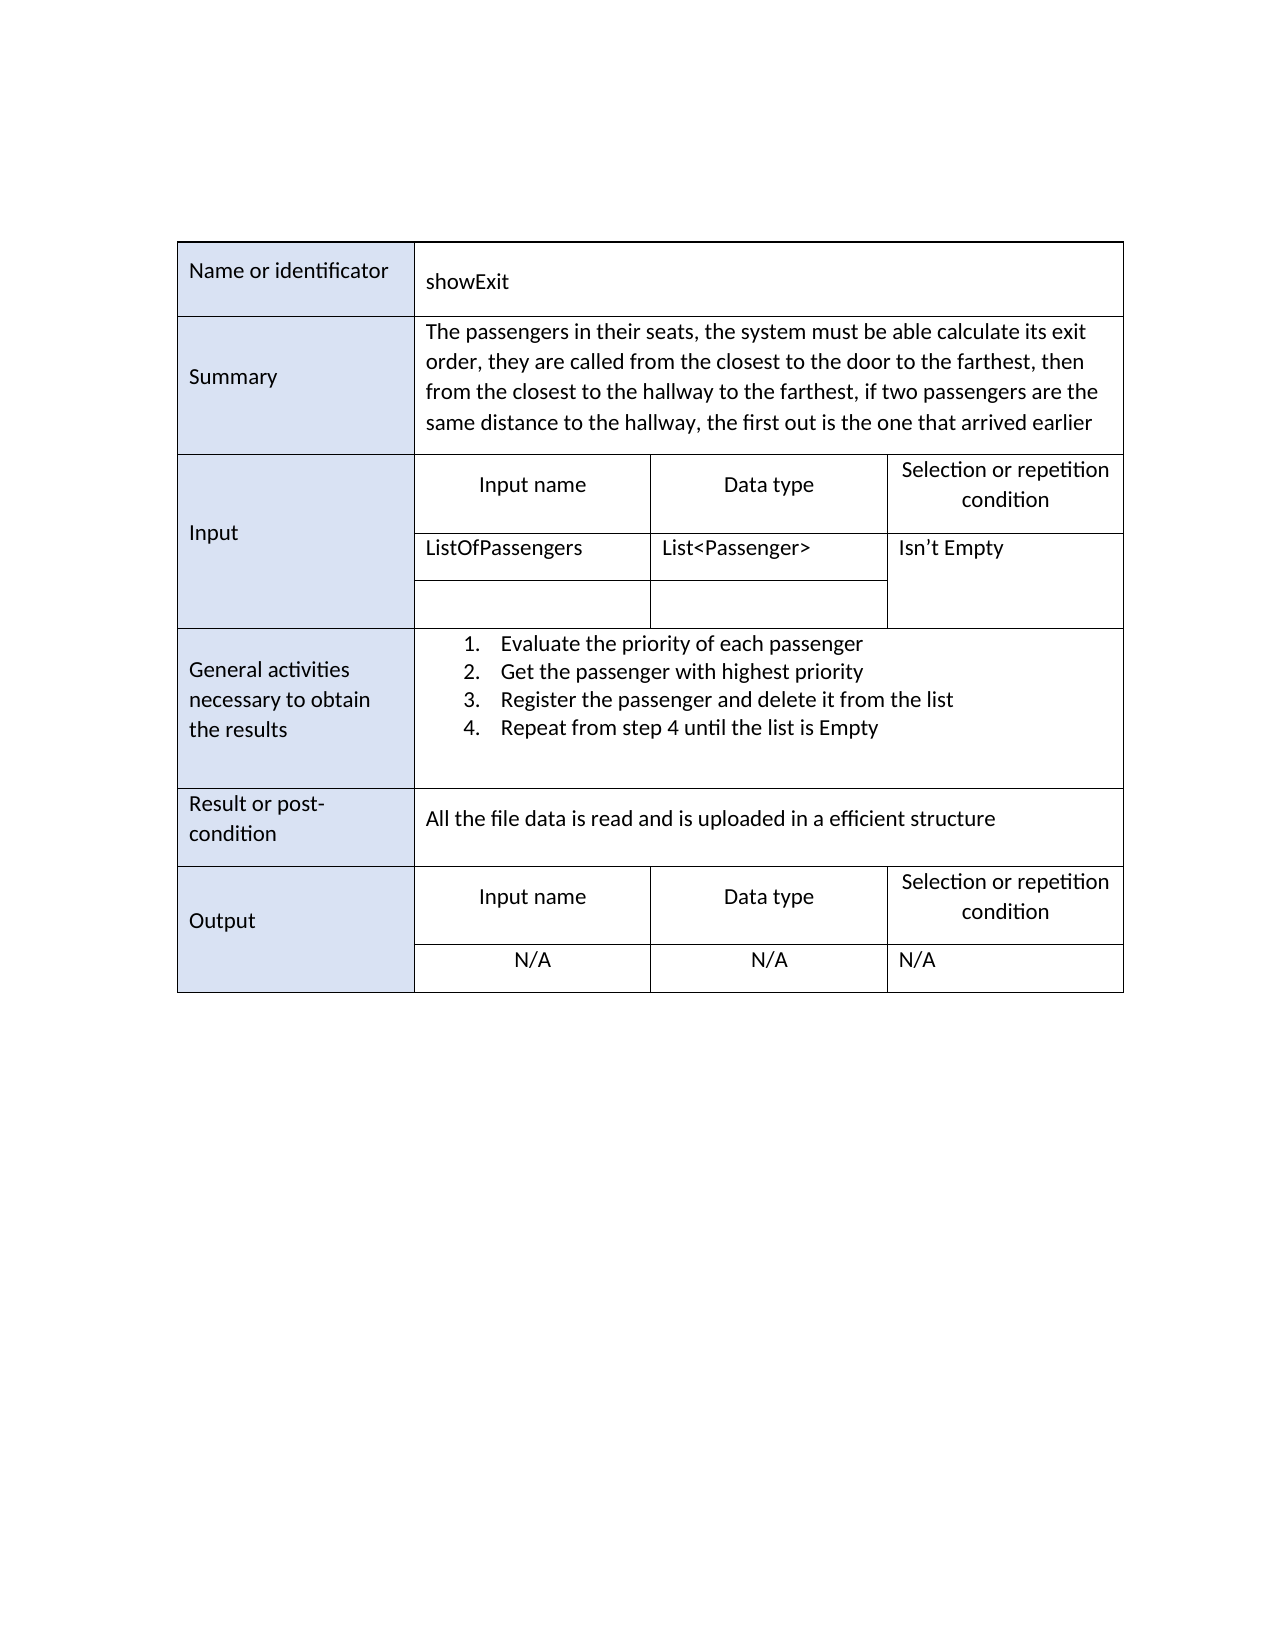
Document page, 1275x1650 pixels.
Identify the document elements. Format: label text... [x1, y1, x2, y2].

table_cell Selection or repetition condition [888, 867, 1123, 944]
table_cell Evaluate the priority of each passenger Get the passenger with highest priority Register the passenger and delete it from the list Repeat from step 4 until the list is Empty [415, 629, 1123, 788]
table_cell N/A [888, 945, 1123, 992]
table_cell General activities necessary to obtain the results [178, 629, 414, 788]
table_cell [651, 581, 887, 628]
table_cell The passengers in their seats, the system must be able calculate its exit order, they are called from the closest to the door to the farthest, then from the closest to the hallway to the farthest, if two passengers are the same distance to the hallway, the first out is the one that arrived earlier [415, 317, 1123, 454]
table_cell [415, 581, 650, 628]
table_cell Selection or repetition condition [888, 455, 1123, 532]
table_cell Input name [415, 455, 650, 532]
table_cell Data type [651, 867, 887, 944]
table_cell All the file data is read and is uploaded in a efficient structure [415, 789, 1123, 866]
table_cell Data type [651, 455, 887, 532]
table_cell N/A [651, 945, 887, 992]
table_cell Input [178, 455, 414, 628]
table_cell Output [178, 867, 414, 992]
table_cell Result or post-condition [178, 789, 414, 866]
table_cell List<Passenger> [651, 534, 887, 580]
table_cell Isn’t Empty [888, 534, 1123, 580]
table_header Name or identificator [178, 243, 414, 316]
table_cell N/A [415, 945, 650, 992]
table_header showExit [415, 243, 1123, 316]
table_cell Summary [178, 317, 414, 454]
table_cell [888, 580, 1123, 628]
table_cell Input name [415, 867, 650, 944]
table_cell ListOfPassengers [415, 534, 650, 580]
